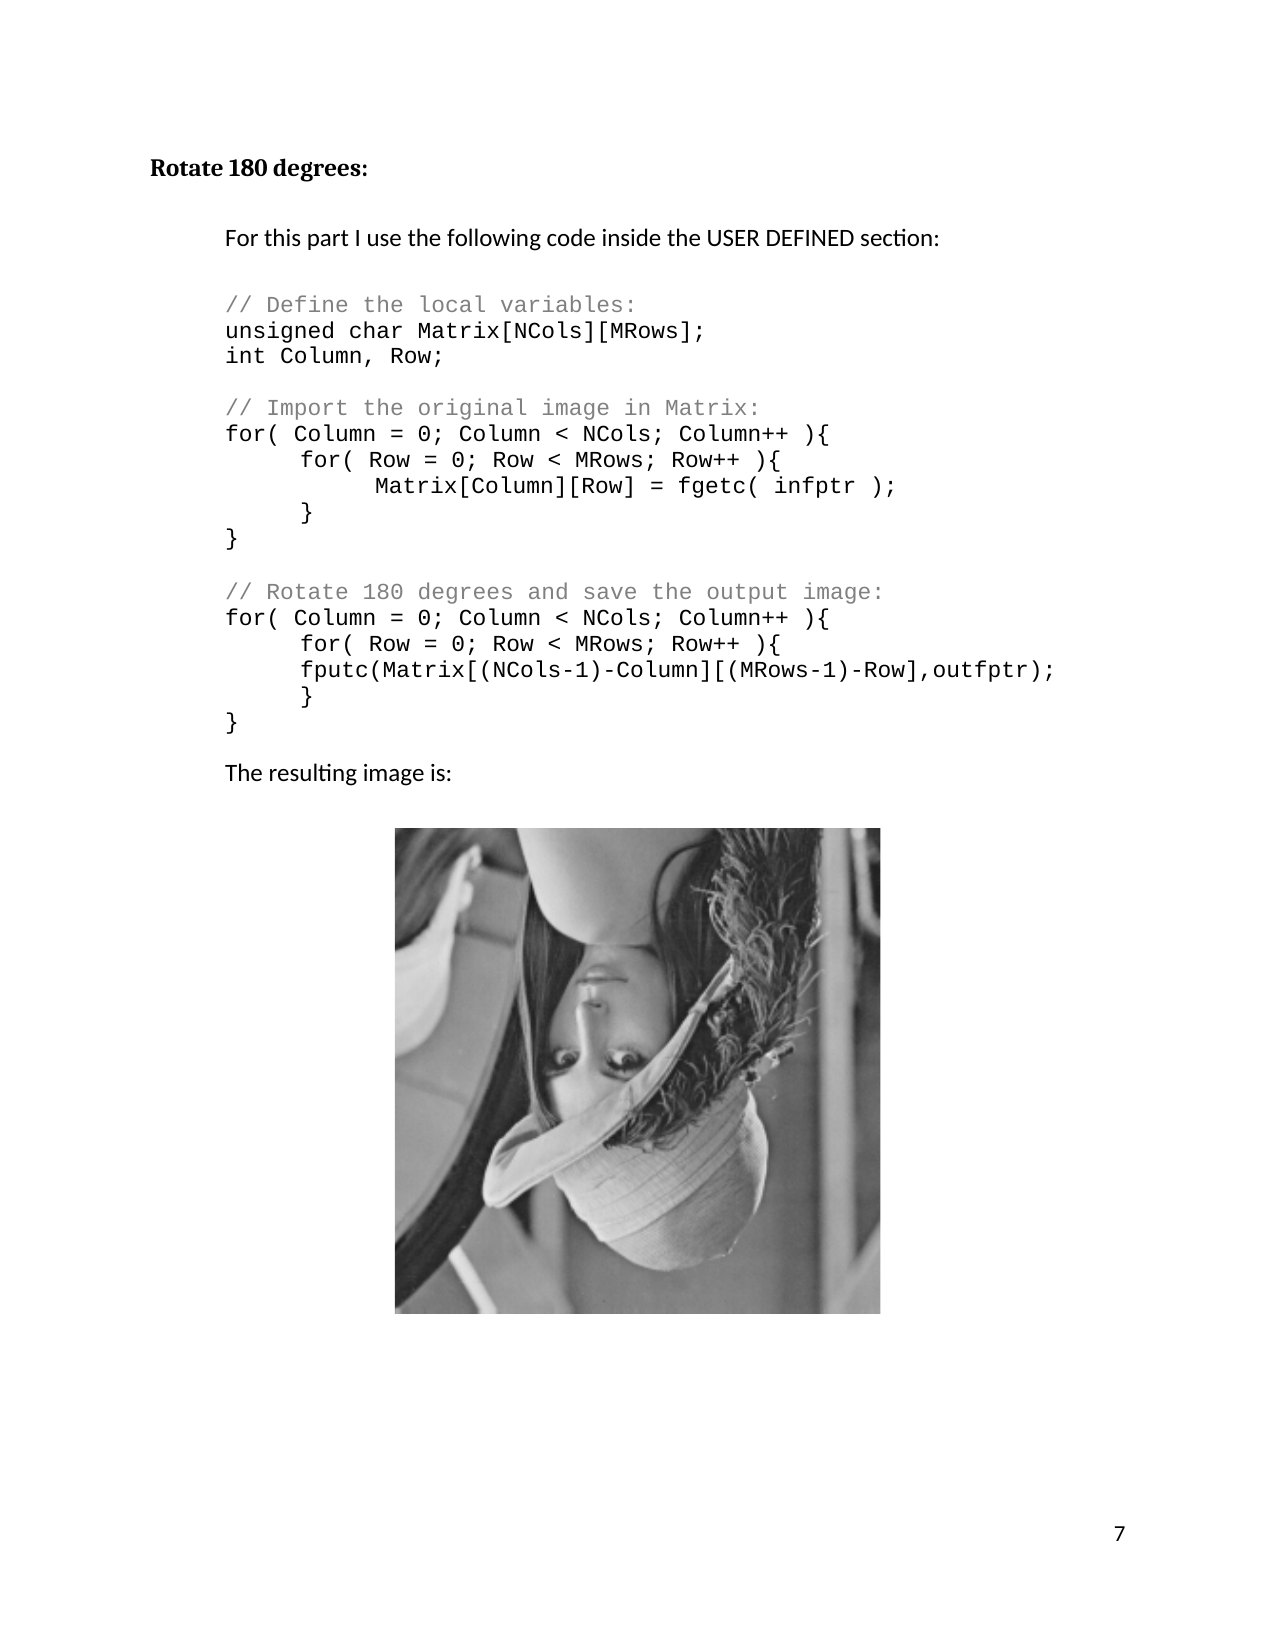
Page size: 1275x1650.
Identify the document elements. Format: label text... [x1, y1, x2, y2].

text For this part I use the following code inside the USER DEFINED section: [150, 222, 1125, 253]
text // Rotate 180 degrees and save the output image: [150, 580, 1125, 606]
text for( Row = 0; Row < MRows; Row++ ){ [150, 632, 1125, 658]
text } [150, 710, 1125, 736]
text for( Column = 0; Column < NCols; Column++ ){ [150, 423, 1125, 449]
text } [150, 526, 1125, 552]
text Matrix[Column][Row] = fgetc( infptr ); [150, 474, 1125, 501]
text } [150, 501, 1125, 526]
text fputc(Matrix[(NCols-1)-Column][(MRows-1)-Row],outfptr); [150, 658, 1125, 684]
text The resulting image is: [150, 757, 1125, 788]
text } [150, 684, 1125, 710]
text unsigned char Matrix[NCols][MRows]; [150, 319, 1125, 345]
text // Define the local variables: [150, 293, 1125, 319]
subtitle Rotate 180 degrees: [150, 154, 1125, 183]
picture [394, 828, 881, 1314]
text for( Column = 0; Column < NCols; Column++ ){ [150, 606, 1125, 632]
text int Column, Row; [150, 345, 1125, 371]
text // Import the original image in Matrix: [150, 397, 1125, 423]
text for( Row = 0; Row < MRows; Row++ ){ [150, 449, 1125, 474]
